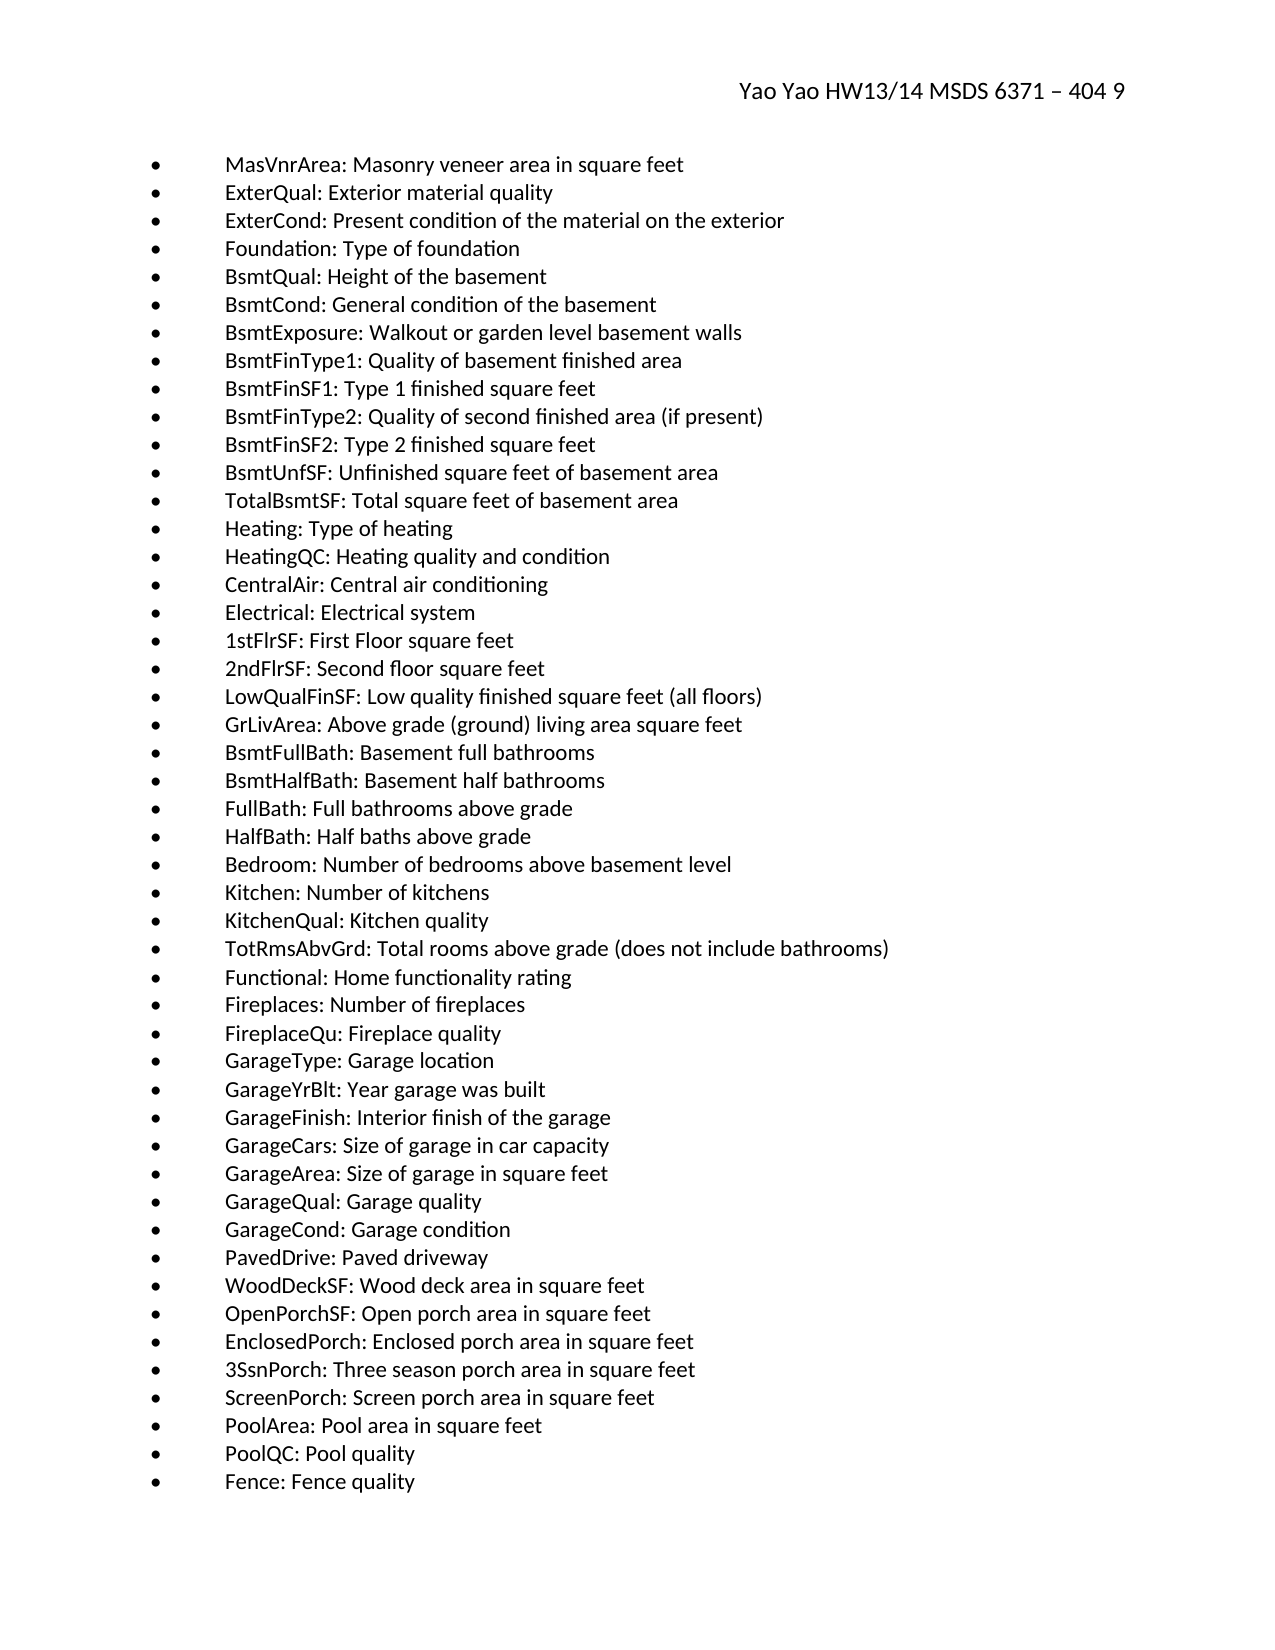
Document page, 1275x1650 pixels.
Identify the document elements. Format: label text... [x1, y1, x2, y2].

text • FireplaceQu: Fireplace quality [150, 1019, 1125, 1047]
text • ExterCond: Present condition of the material on the exterior [150, 206, 1125, 234]
text • Functional: Home functionality rating [150, 963, 1125, 991]
text • Fence: Fence quality [150, 1467, 1125, 1495]
text • GarageYrBlt: Year garage was built [150, 1075, 1125, 1103]
text • GarageCond: Garage condition [150, 1215, 1125, 1243]
text • BsmtFinType2: Quality of second finished area (if present) [150, 402, 1125, 430]
text • 2ndFlrSF: Second floor square feet [150, 654, 1125, 682]
text • TotalBsmtSF: Total square feet of basement area [150, 486, 1125, 514]
text • GarageArea: Size of garage in square feet [150, 1159, 1125, 1187]
text • CentralAir: Central air conditioning [150, 570, 1125, 598]
text • BsmtCond: General condition of the basement [150, 290, 1125, 318]
text • 1stFlrSF: First Floor square feet [150, 626, 1125, 654]
text • KitchenQual: Kitchen quality [150, 907, 1125, 934]
text • FullBath: Full bathrooms above grade [150, 794, 1125, 822]
text • GarageCars: Size of garage in car capacity [150, 1131, 1125, 1159]
text • 3SsnPorch: Three season porch area in square feet [150, 1355, 1125, 1383]
text • BsmtFinSF2: Type 2 finished square feet [150, 430, 1125, 458]
text • Kitchen: Number of kitchens [150, 878, 1125, 907]
text • TotRmsAbvGrd: Total rooms above grade (does not include bathrooms) [150, 934, 1125, 963]
text • WoodDeckSF: Wood deck area in square feet [150, 1271, 1125, 1299]
text • BsmtFinType1: Quality of basement finished area [150, 346, 1125, 374]
text • LowQualFinSF: Low quality finished square feet (all floors) [150, 682, 1125, 710]
text • ExterQual: Exterior material quality [150, 178, 1125, 206]
text • GarageQual: Garage quality [150, 1187, 1125, 1215]
text • GarageFinish: Interior finish of the garage [150, 1103, 1125, 1131]
text • HeatingQC: Heating quality and condition [150, 542, 1125, 570]
text • ScreenPorch: Screen porch area in square feet [150, 1383, 1125, 1411]
text • BsmtExposure: Walkout or garden level basement walls [150, 318, 1125, 346]
text • HalfBath: Half baths above grade [150, 822, 1125, 851]
text • OpenPorchSF: Open porch area in square feet [150, 1299, 1125, 1327]
text • Foundation: Type of foundation [150, 234, 1125, 262]
text • GrLivArea: Above grade (ground) living area square feet [150, 710, 1125, 738]
text • GarageType: Garage location [150, 1047, 1125, 1075]
text • Fireplaces: Number of fireplaces [150, 991, 1125, 1019]
text • Bedroom: Number of bedrooms above basement level [150, 851, 1125, 878]
text • PoolArea: Pool area in square feet [150, 1411, 1125, 1439]
text • Electrical: Electrical system [150, 598, 1125, 626]
text • BsmtHalfBath: Basement half bathrooms [150, 766, 1125, 794]
text • BsmtFinSF1: Type 1 finished square feet [150, 374, 1125, 402]
text • BsmtFullBath: Basement full bathrooms [150, 738, 1125, 766]
text • BsmtUnfSF: Unfinished square feet of basement area [150, 458, 1125, 486]
text • PavedDrive: Paved driveway [150, 1243, 1125, 1271]
text • Heating: Type of heating [150, 514, 1125, 542]
text • MasVnrArea: Masonry veneer area in square feet [150, 150, 1125, 178]
text • BsmtQual: Height of the basement [150, 262, 1125, 290]
text • PoolQC: Pool quality [150, 1439, 1125, 1467]
text • EnclosedPorch: Enclosed porch area in square feet [150, 1327, 1125, 1355]
